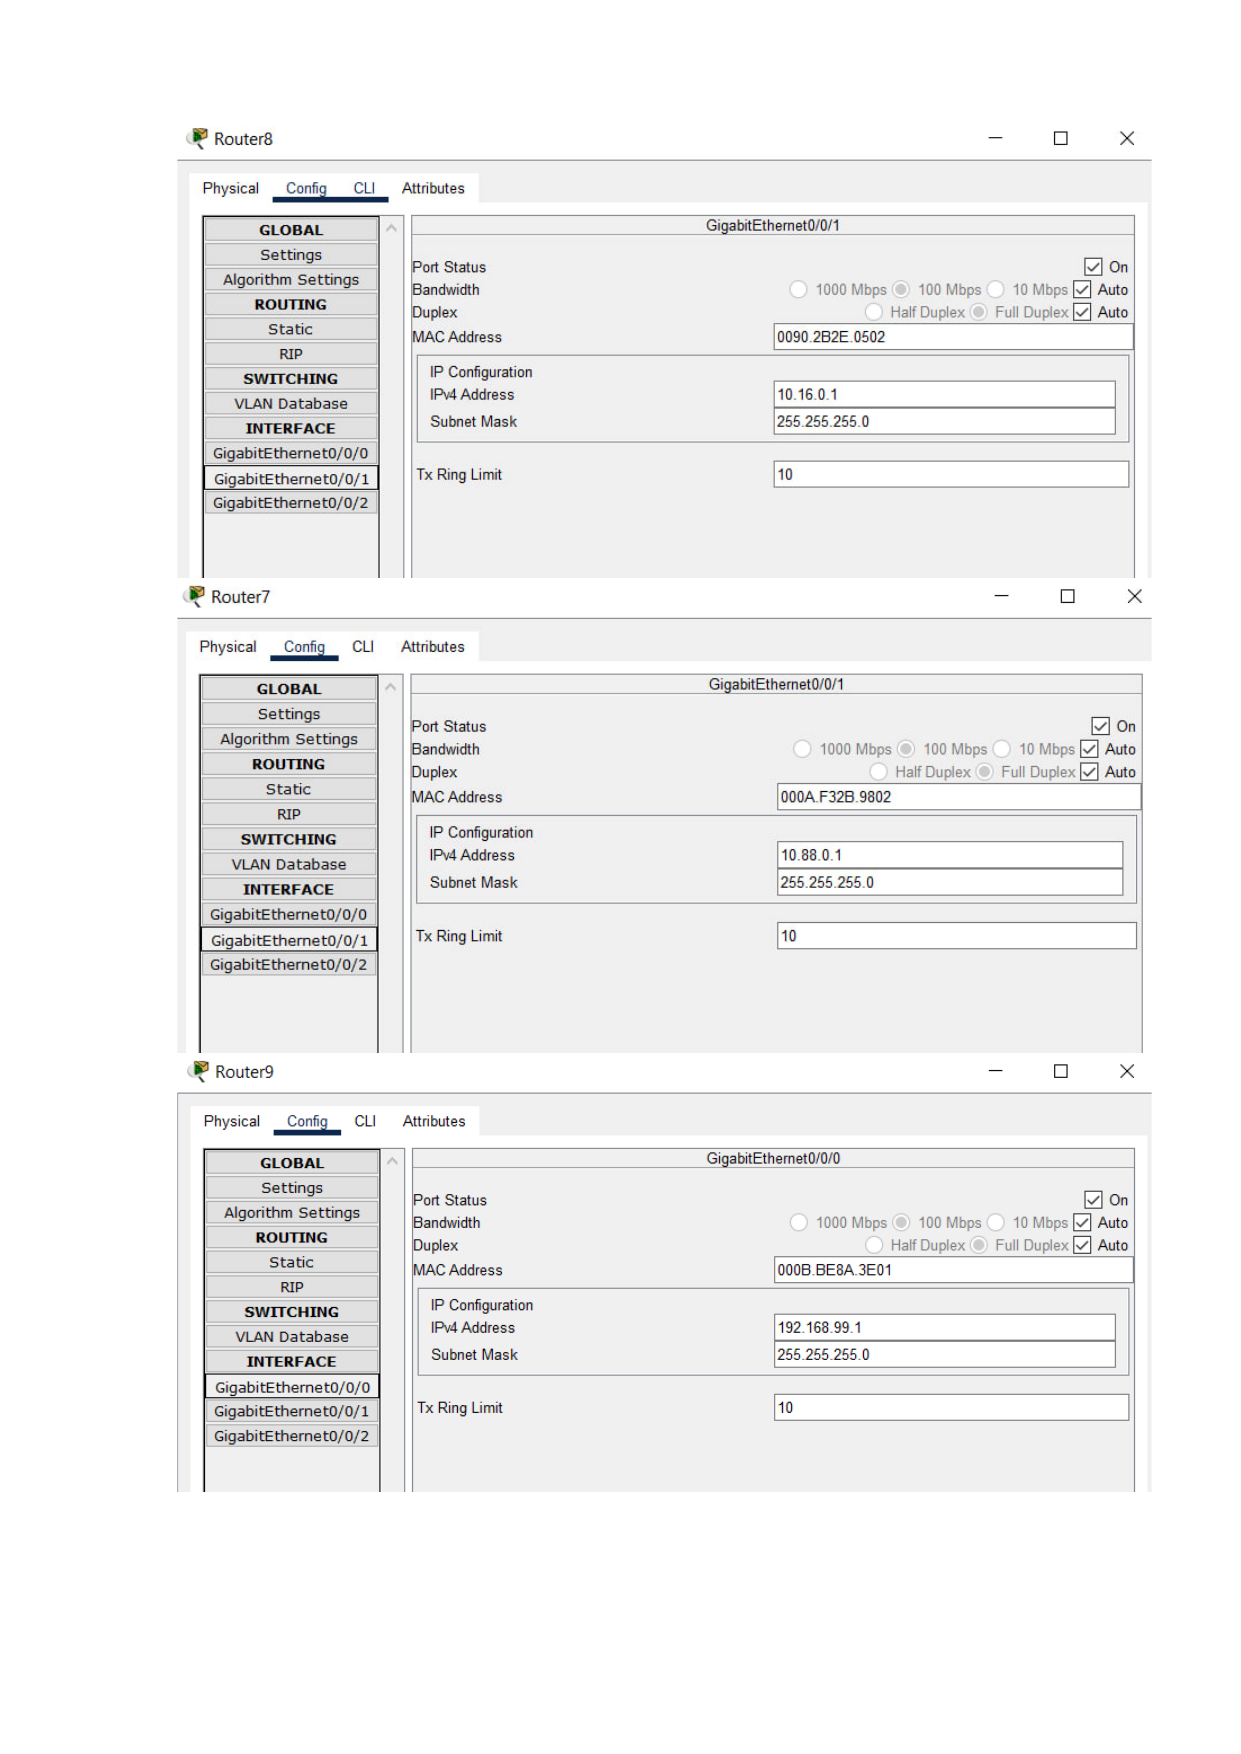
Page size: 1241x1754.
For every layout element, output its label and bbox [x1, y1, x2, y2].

picture [177, 118, 1152, 1492]
